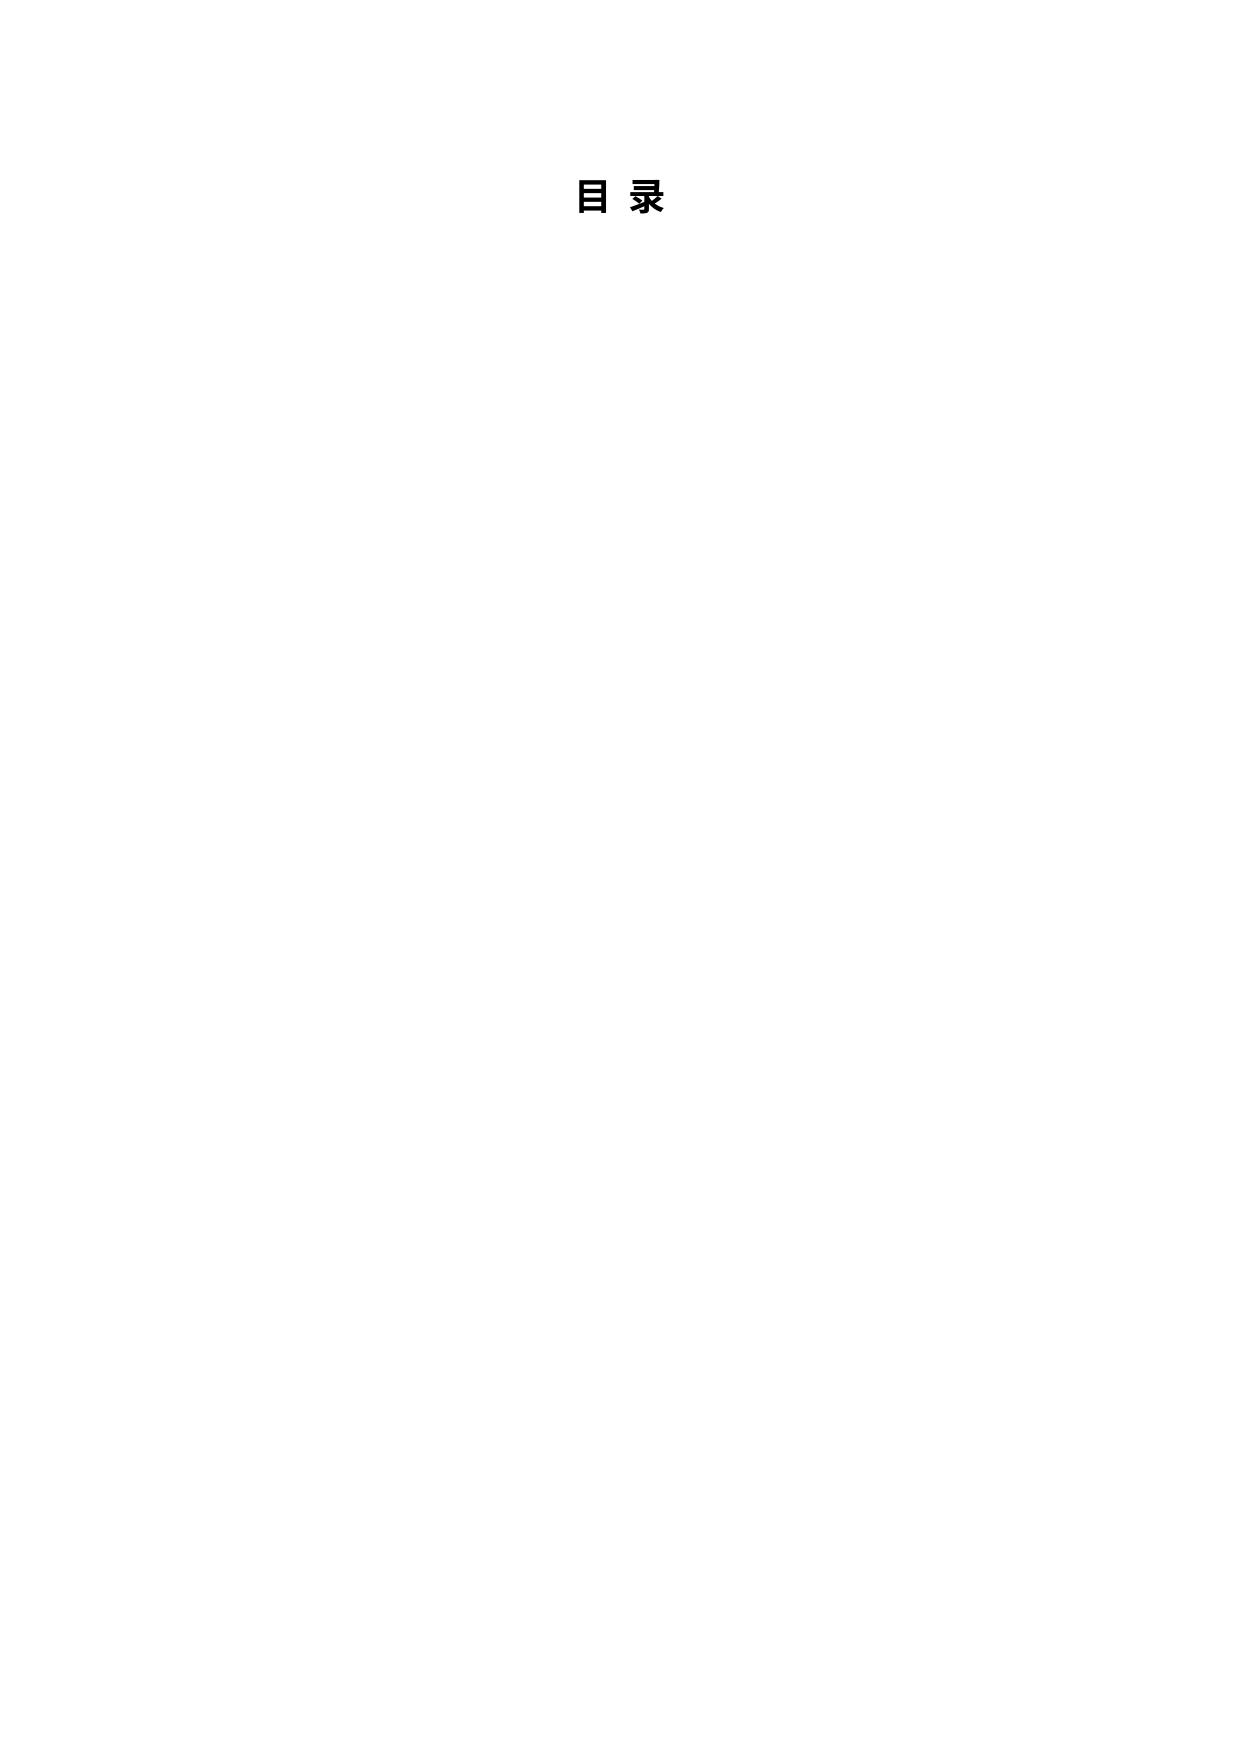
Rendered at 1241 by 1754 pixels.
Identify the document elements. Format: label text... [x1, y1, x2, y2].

text 目 录 [187, 162, 1053, 227]
